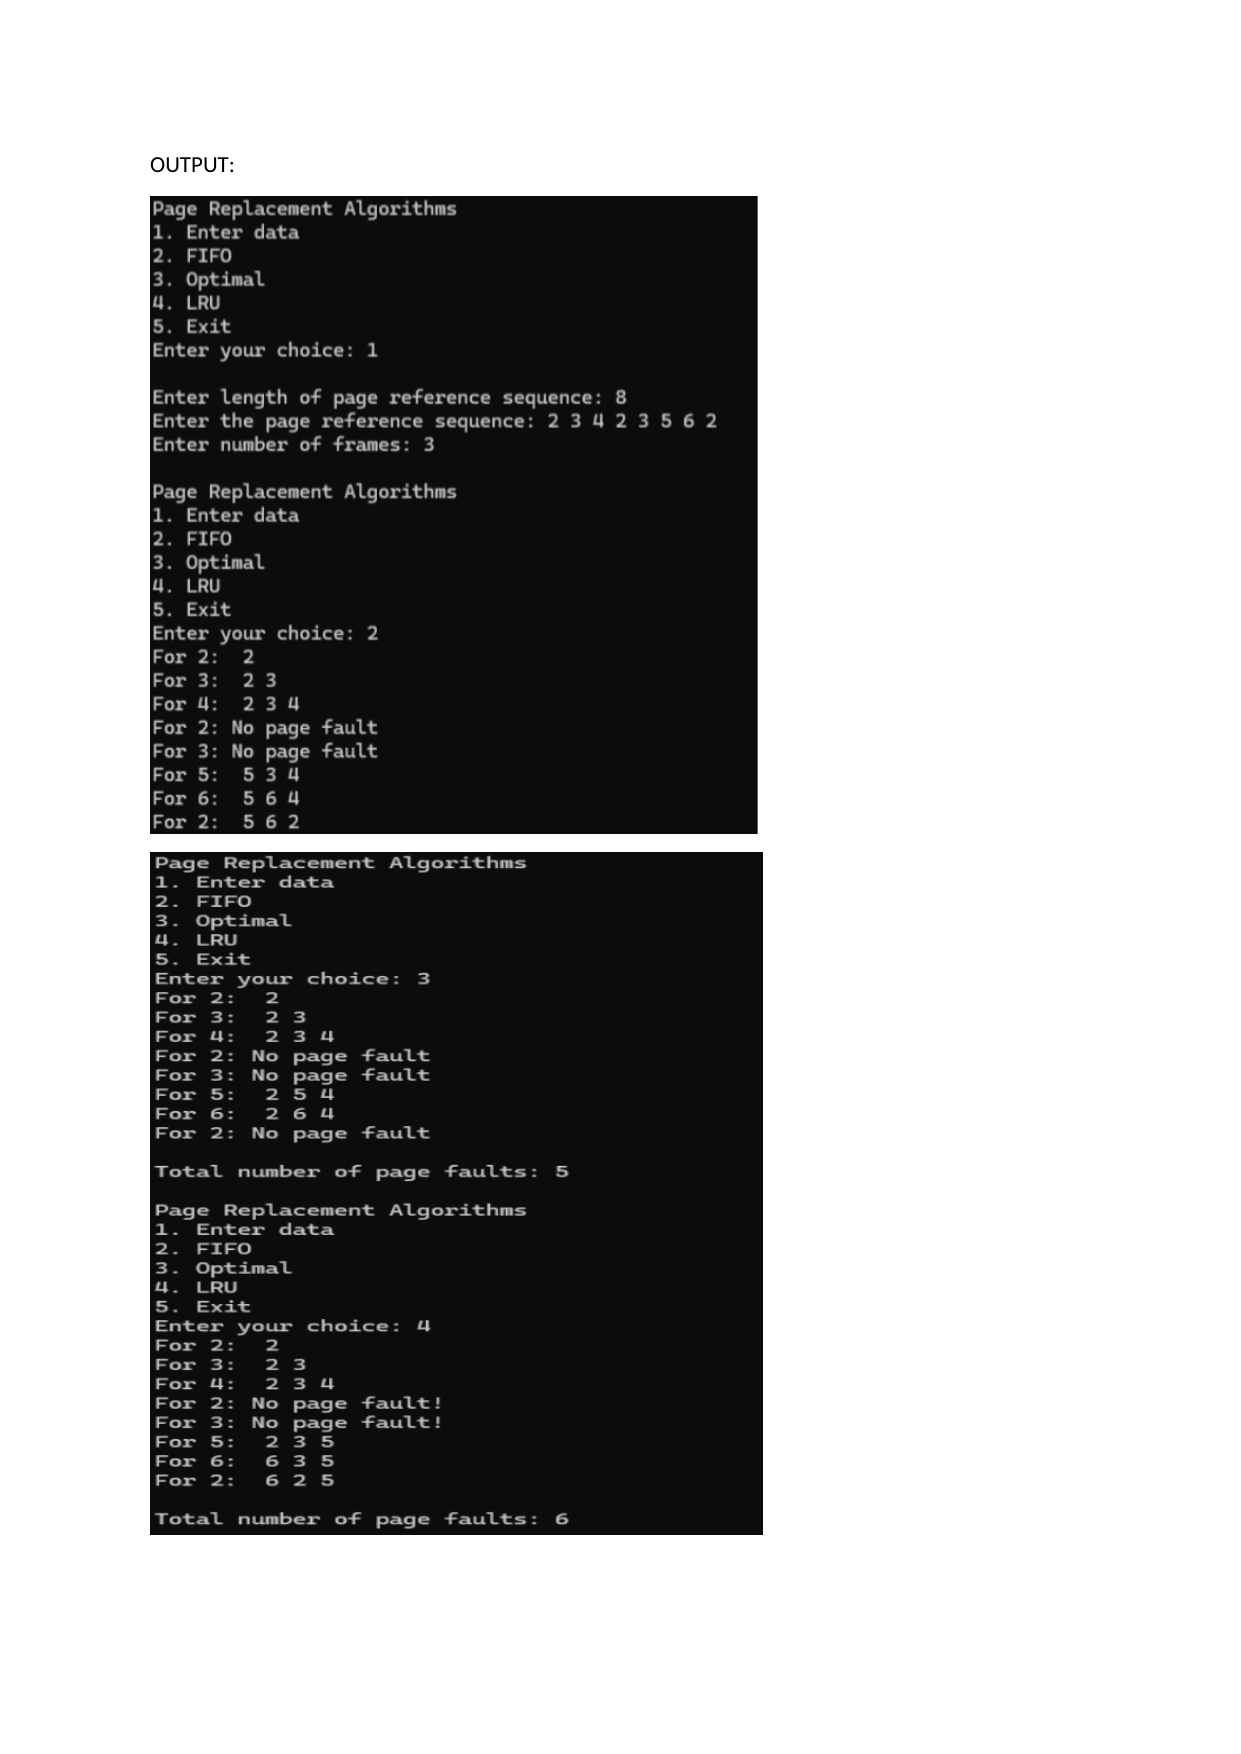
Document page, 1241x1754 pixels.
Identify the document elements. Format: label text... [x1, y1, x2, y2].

picture [150, 852, 763, 1535]
picture [150, 196, 758, 834]
text OUTPUT: [150, 150, 1090, 178]
